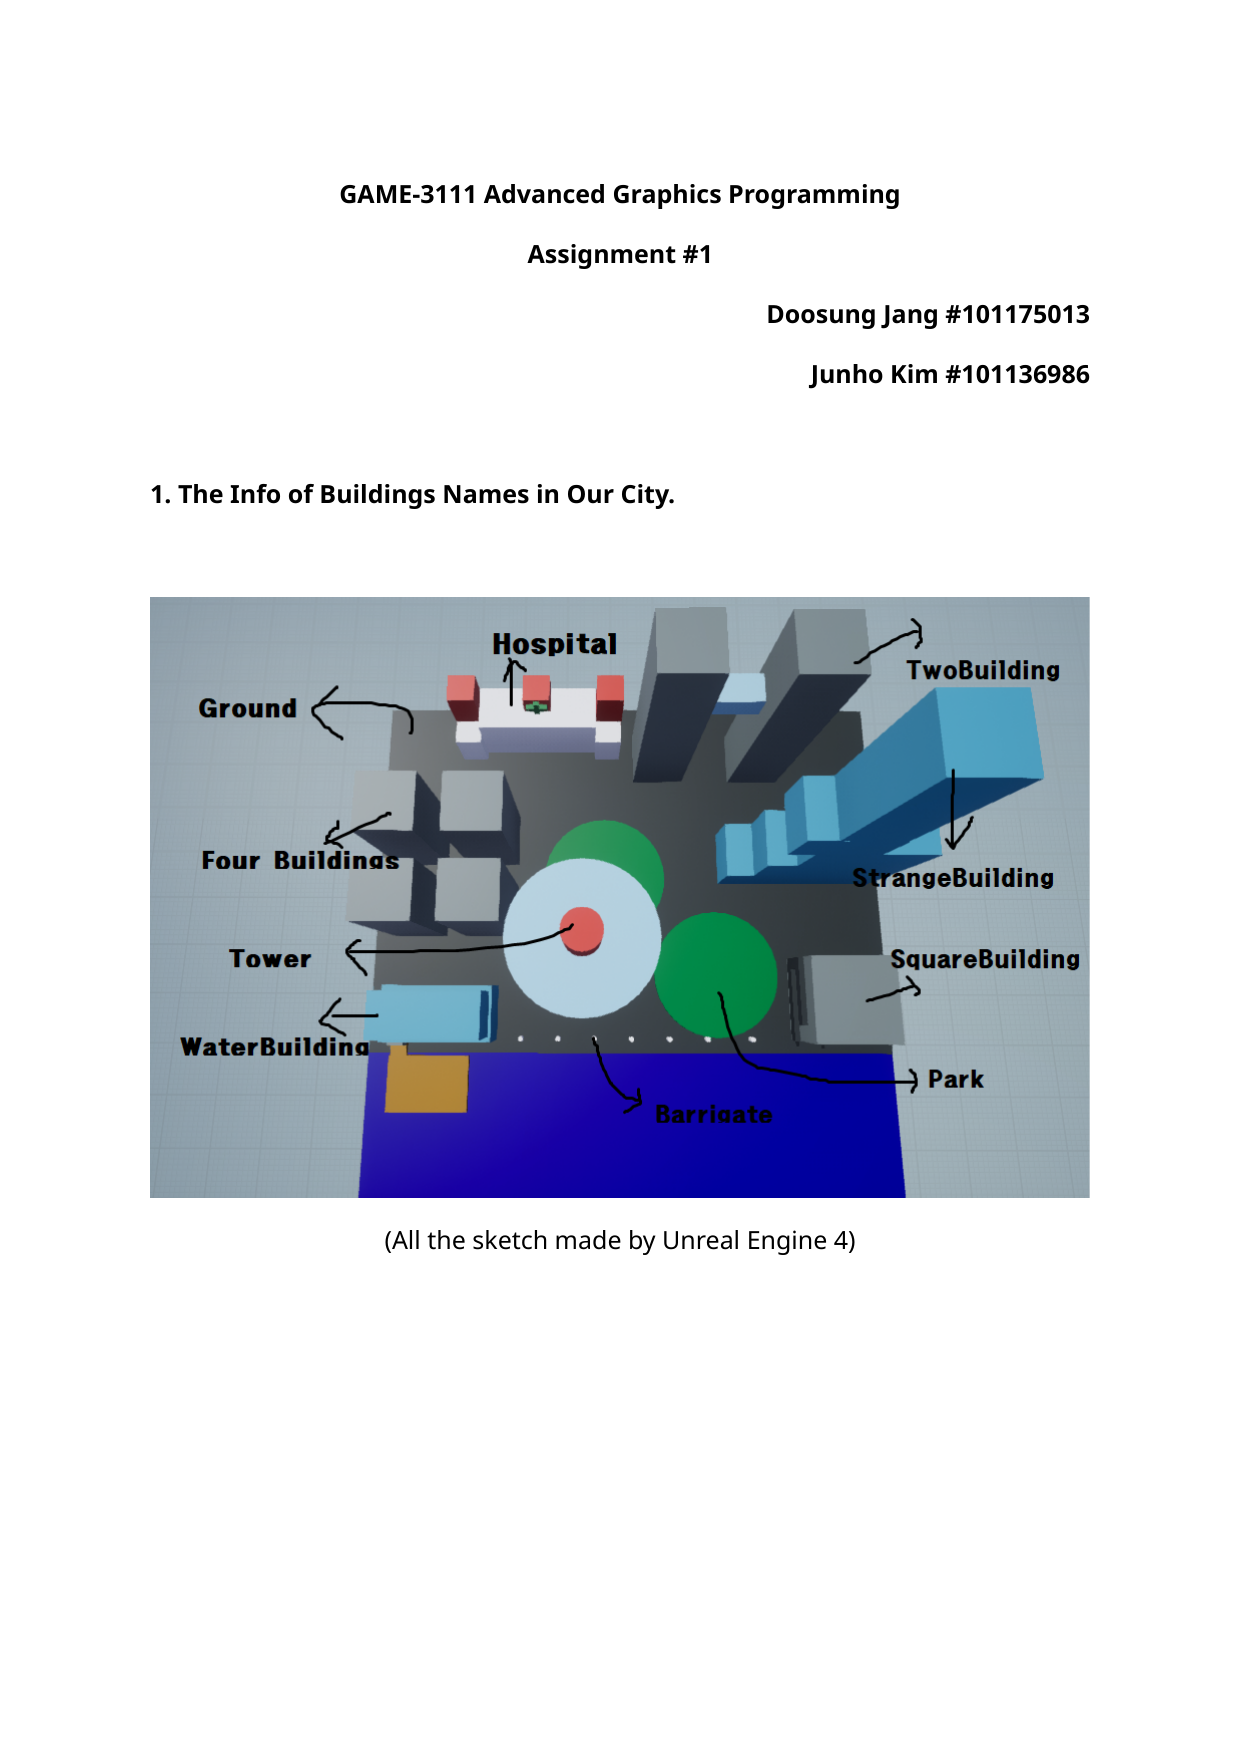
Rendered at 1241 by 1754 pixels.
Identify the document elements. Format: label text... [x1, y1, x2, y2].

text 1. The Info of Buildings Names in Our City. [150, 477, 1090, 511]
text GAME-3111 Advanced Graphics Programming [150, 177, 1090, 211]
picture [150, 597, 1090, 1198]
text Assignment #1 [150, 237, 1090, 271]
text Junho Kim #101136986 [150, 357, 1090, 391]
text (All the sketch made by Unreal Engine 4) [150, 1222, 1090, 1256]
text Doosung Jang #101175013 [150, 297, 1090, 331]
